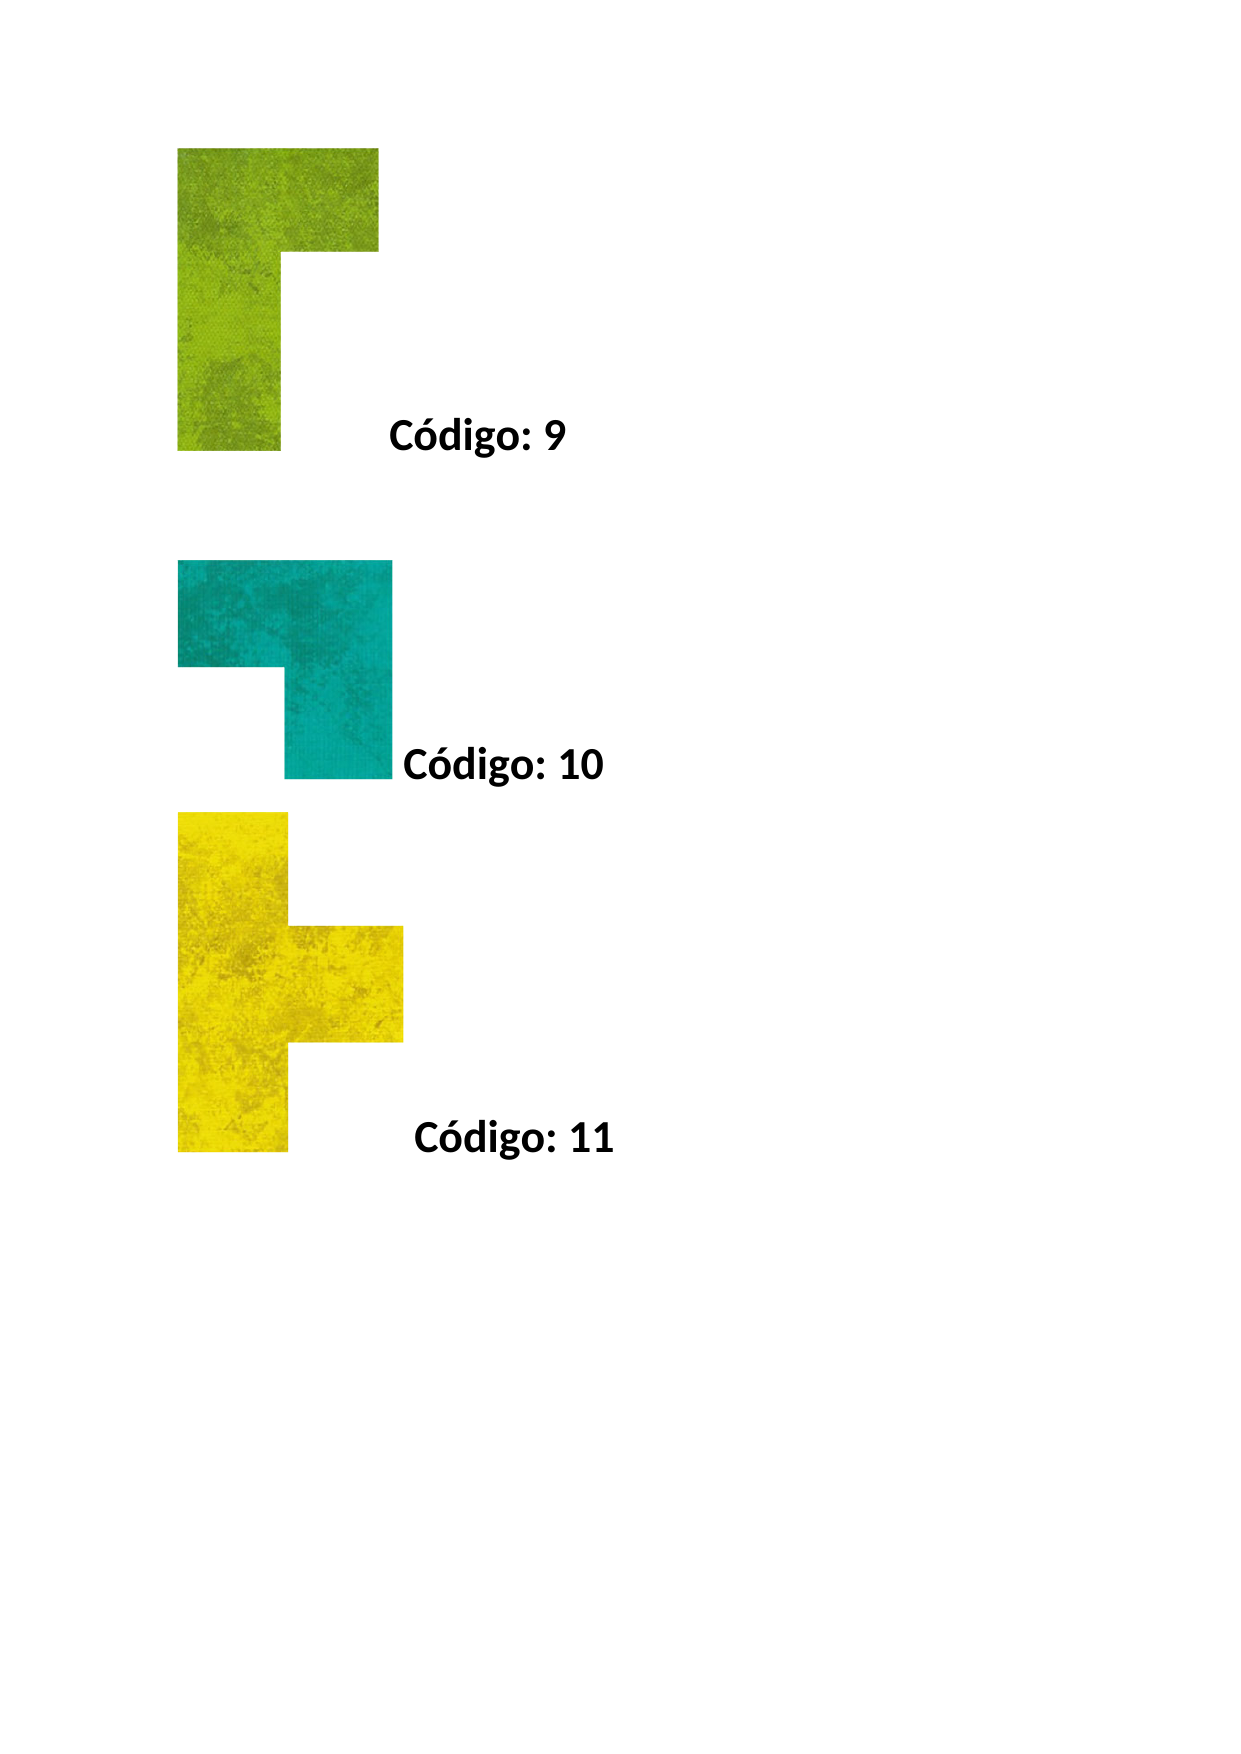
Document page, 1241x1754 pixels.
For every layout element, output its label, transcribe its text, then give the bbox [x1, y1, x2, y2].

picture [177, 147, 379, 451]
text Código: 10 [177, 560, 1063, 791]
picture [177, 560, 393, 780]
picture [177, 811, 404, 1153]
text Código: 11 [177, 812, 1063, 1164]
text Código: 9 [177, 148, 1063, 462]
